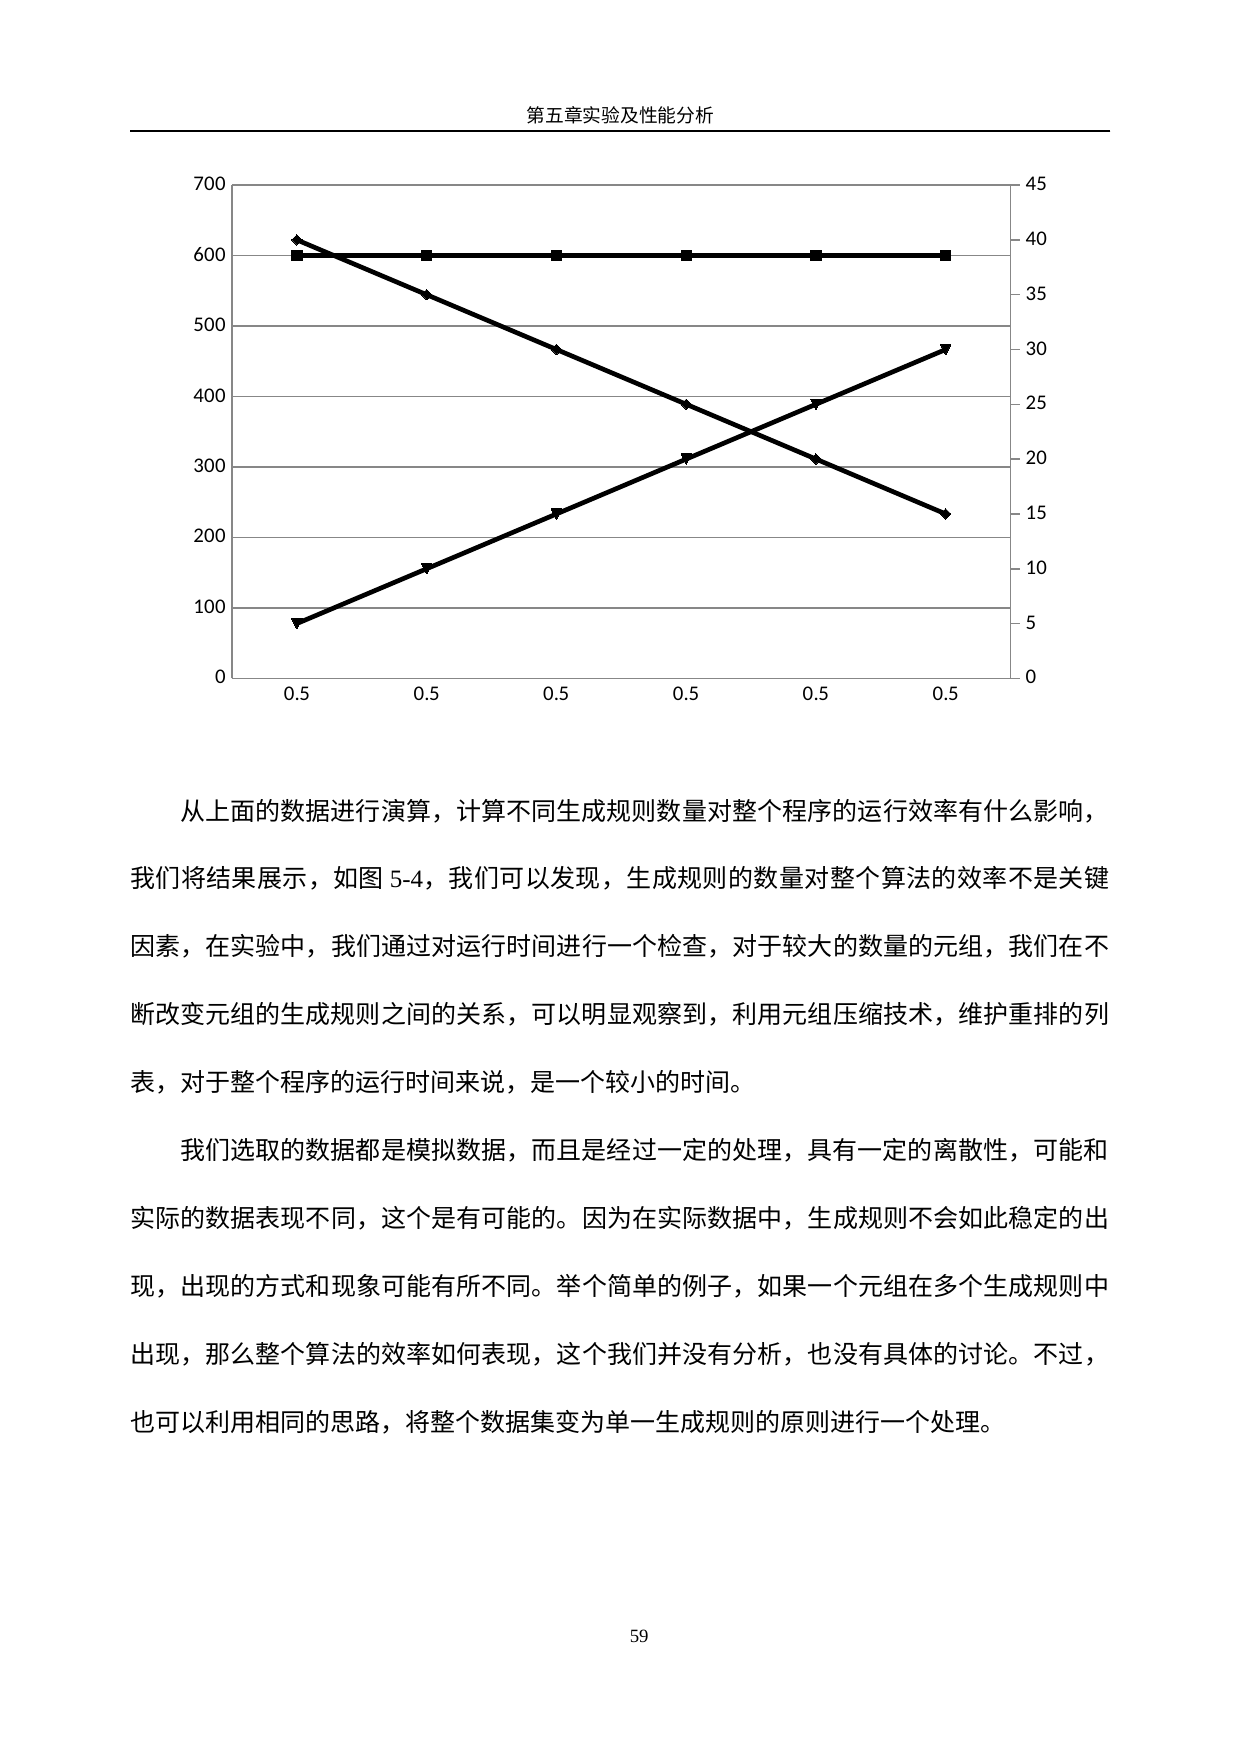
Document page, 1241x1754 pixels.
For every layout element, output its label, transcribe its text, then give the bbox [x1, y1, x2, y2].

text 我们选取的数据都是模拟数据，而且是经过一定的处理，具有一定的离散性，可能和实际的数据表现不同，这个是有可能的。因为在实际数据中，生成规则不会如此稳定的出现，出现的方式和现象可能有所不同。举个简单的例子，如果一个元组在多个生成规则中出现，那么整个算法的效率如何表现，这个我们并没有分析，也没有具体的讨论。不过，也可以利用相同的思路，将整个数据集变为单一生成规则的原则进行一个处理。 [130, 1115, 1110, 1454]
text 从上面的数据进行演算，计算不同生成规则数量对整个程序的运行效率有什么影响，我们将结果展示，如图5-4，我们可以发现，生成规则的数量对整个算法的效率不是关键因素，在实验中，我们通过对运行时间进行一个检查，对于较大的数量的元组，我们在不断改变元组的生成规则之间的关系，可以明显观察到，利用元组压缩技术，维护重排的列表，对于整个程序的运行时间来说，是一个较小的时间。 [130, 775, 1110, 1115]
